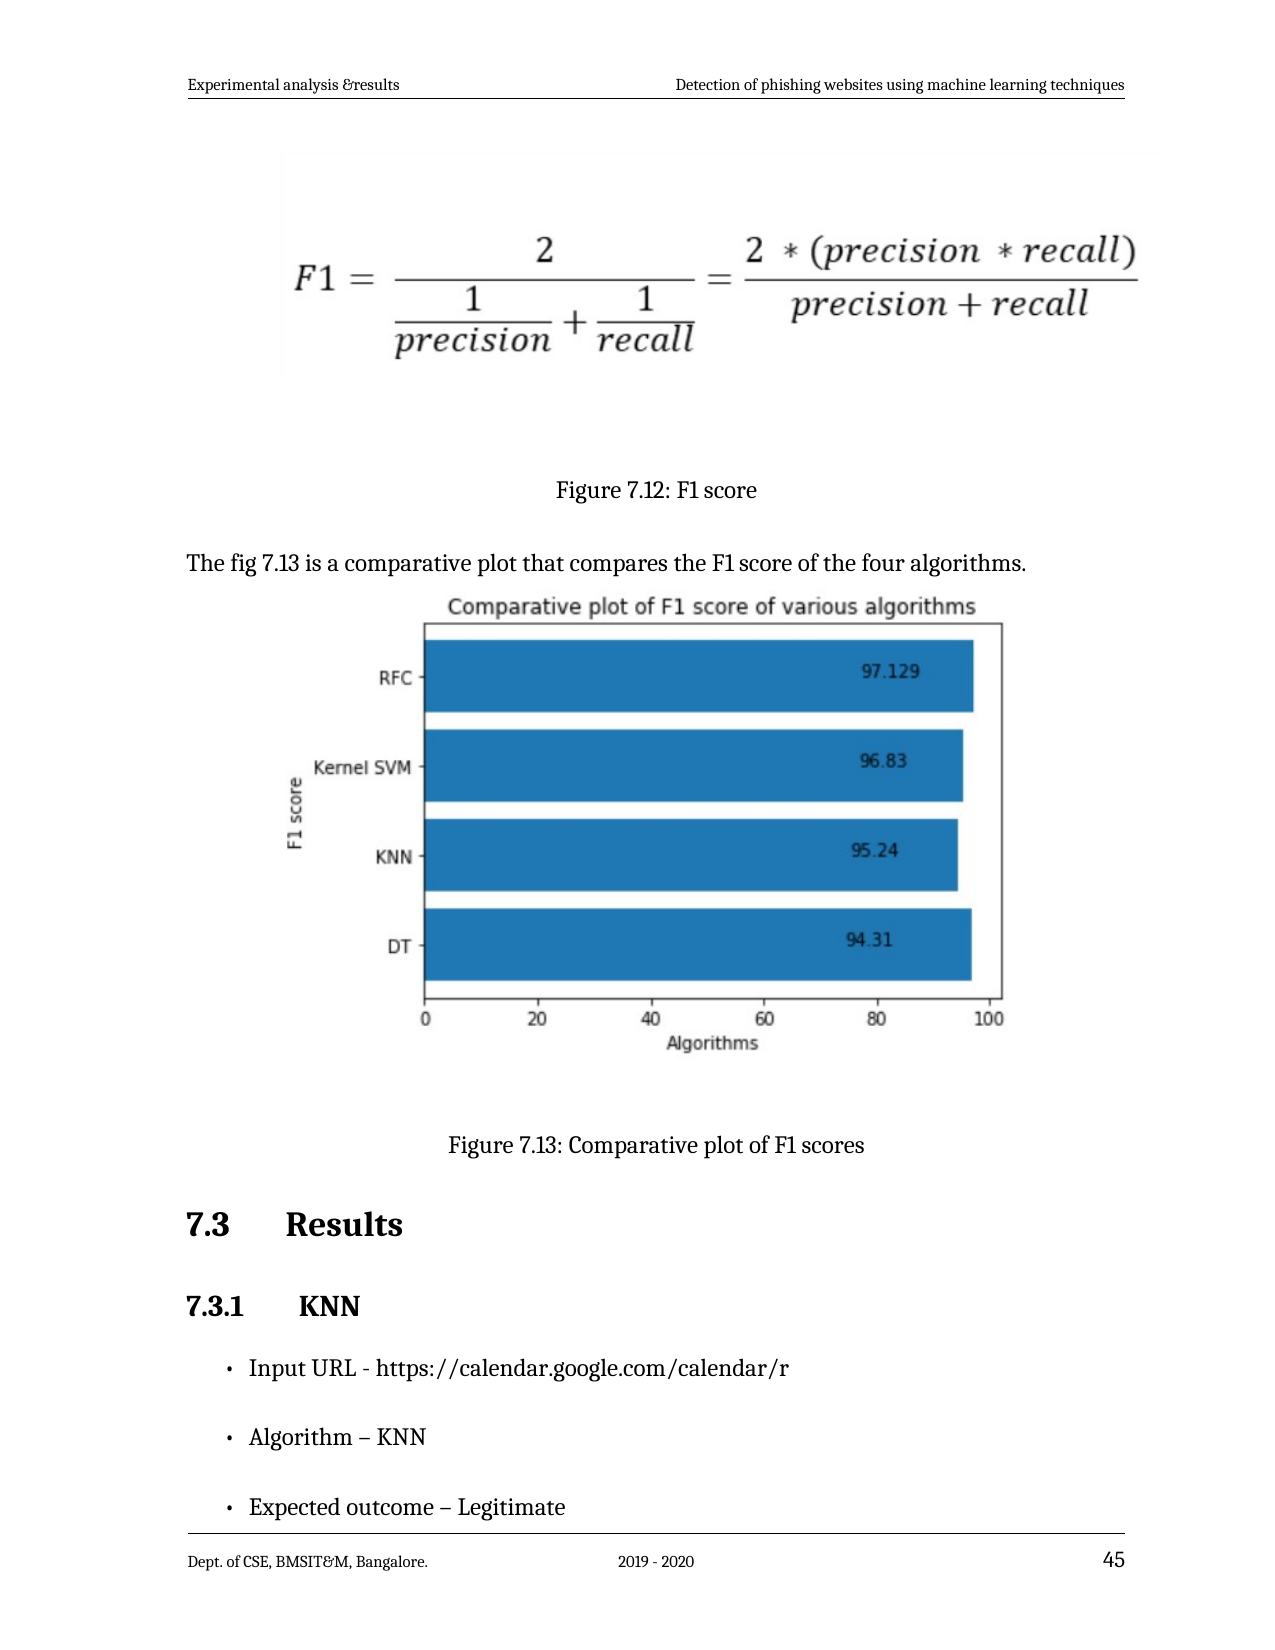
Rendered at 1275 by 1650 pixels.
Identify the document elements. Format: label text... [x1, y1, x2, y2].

picture [187, 150, 1222, 425]
subtitle 7.3 Results [186, 1204, 1125, 1245]
list Input URL - https://calendar.google.com/calendar/r [224, 1354, 1125, 1383]
subtitle 7.3.1 KNN [186, 1289, 1125, 1324]
list Expected outcome – Legitimate [224, 1493, 1125, 1521]
text Figure 7.13: Comparative plot of F1 scores [189, 1131, 1123, 1160]
text The fig 7.13 is a comparative plot that compares the F1 score of the four algorithms. [186, 549, 1125, 578]
list Algorithm – KNN [224, 1423, 1125, 1452]
text Figure 7.12: F1 score [189, 476, 1123, 504]
picture [256, 580, 1056, 1081]
